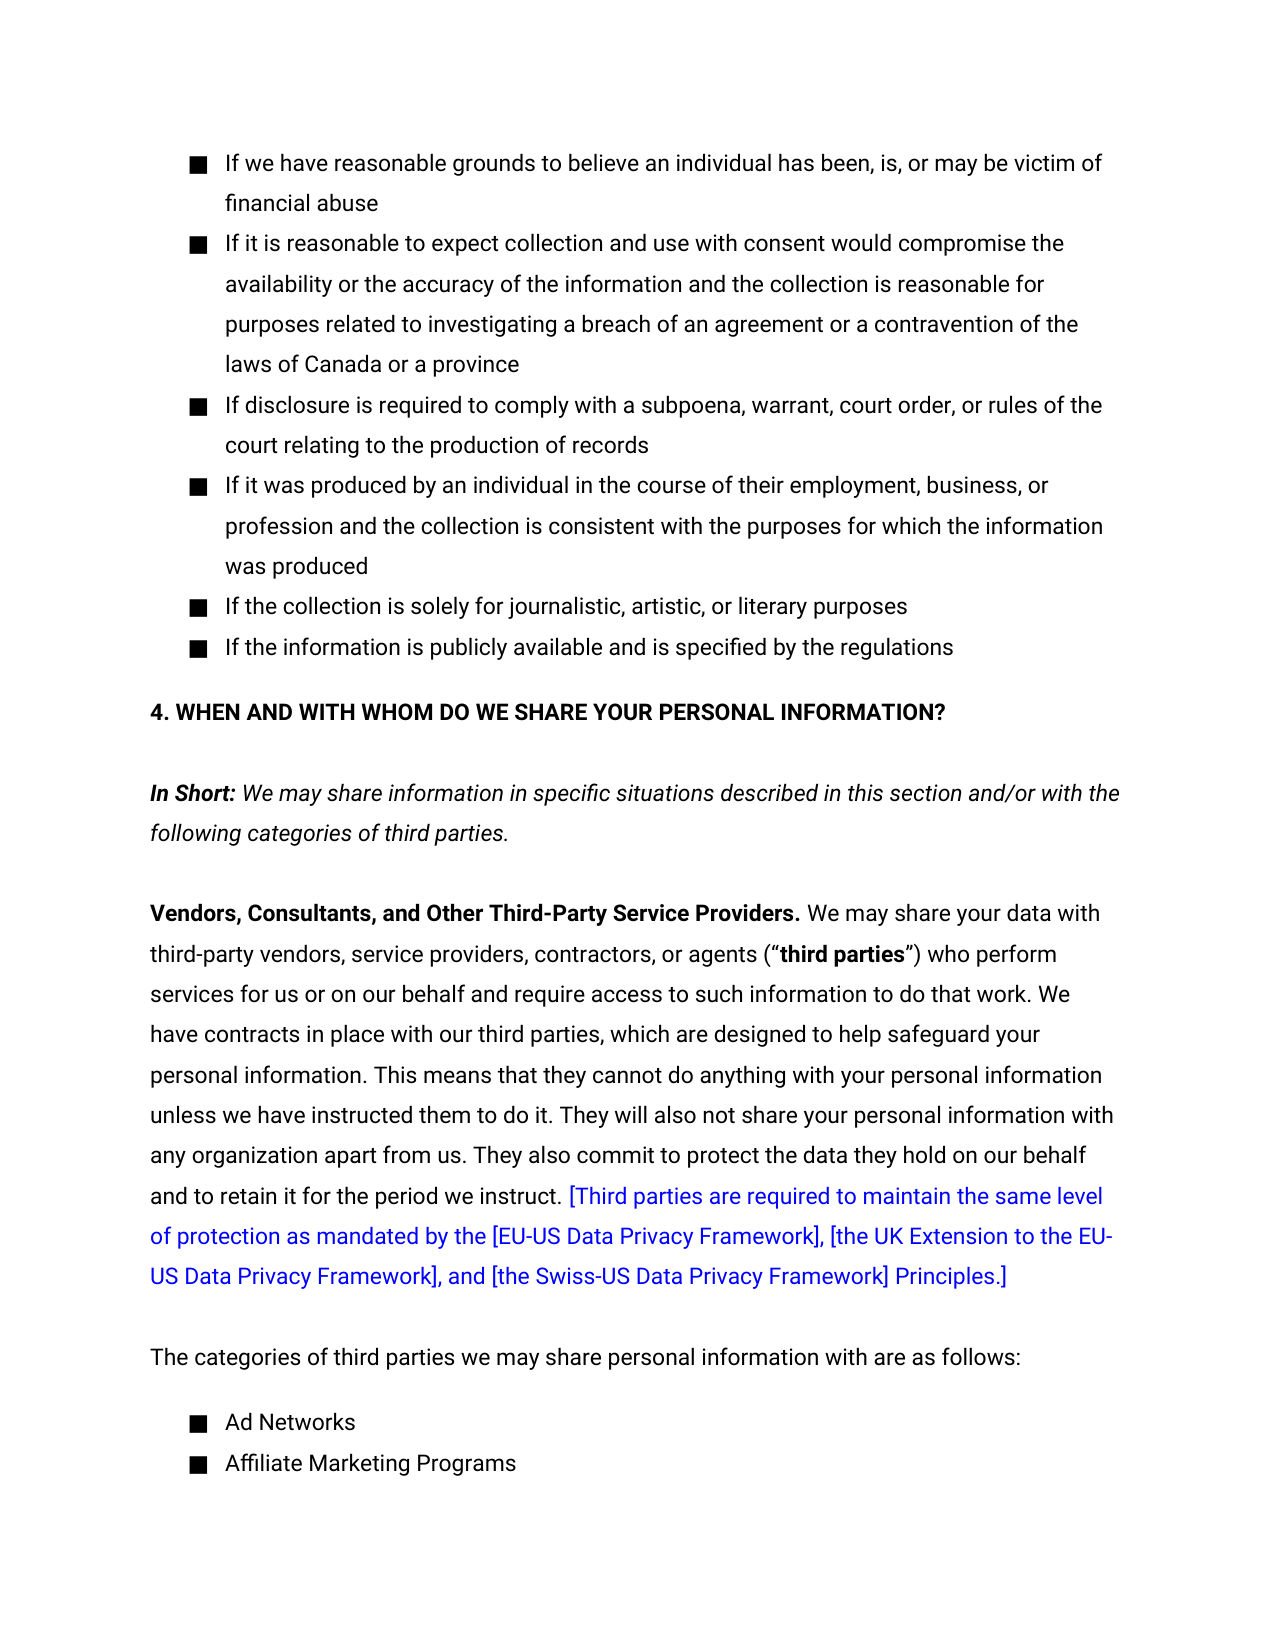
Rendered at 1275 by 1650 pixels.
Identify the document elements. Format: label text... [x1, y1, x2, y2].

list If it is reasonable to expect collection and use with consent would compromise the availability or the accuracy of the information and the collection is reasonable for purposes related to investigating a breach of an agreement or a contravention of the laws of Canada or a province [187, 231, 1125, 378]
list If it was produced by an individual in the course of their employment, business, or profession and the collection is consistent with the purposes for which the information was produced [187, 472, 1125, 580]
text The categories of third parties we may share personal information with are as follows: [150, 1344, 1125, 1371]
list If the information is publicly available and is specified by the regulations [187, 634, 1125, 661]
list If disclosure is required to comply with a subpoena, warrant, court order, or rules of the court relating to the production of records [187, 392, 1125, 459]
list Ad Networks [187, 1409, 1125, 1436]
list Affiliate Marketing Programs [187, 1450, 1125, 1477]
text In Short: We may share information in specific situations described in this section and/or with the following categories of third parties. [150, 780, 1125, 847]
text 4. WHEN AND WITH WHOM DO WE SHARE YOUR PERSONAL INFORMATION? [150, 699, 1125, 726]
text Vendors, Consultants, and Other Third-Party Service Providers. We may share your data with third-party vendors, service providers, contractors, or agents (“third parties”) who perform services for us or on our behalf and require access to such information to do that work. We have contracts in place with our third parties, which are designed to help safeguard your personal information. This means that they cannot do anything with your personal information unless we have instructed them to do it. They will also not share your personal information with any organization apart from us. They also commit to protect the data they hold on our behalf and to retain it for the period we instruct. [Third parties are required to maintain the same level of protection as mandated by the [EU-US Data Privacy Framework], [the UK Extension to the EU-US Data Privacy Framework], and [the Swiss-US Data Privacy Framework] Principles.] [150, 901, 1125, 1290]
list If the collection is solely for journalistic, artistic, or literary purposes [187, 593, 1125, 620]
list If we have reasonable grounds to believe an individual has been, is, or may be victim of financial abuse [187, 150, 1125, 217]
